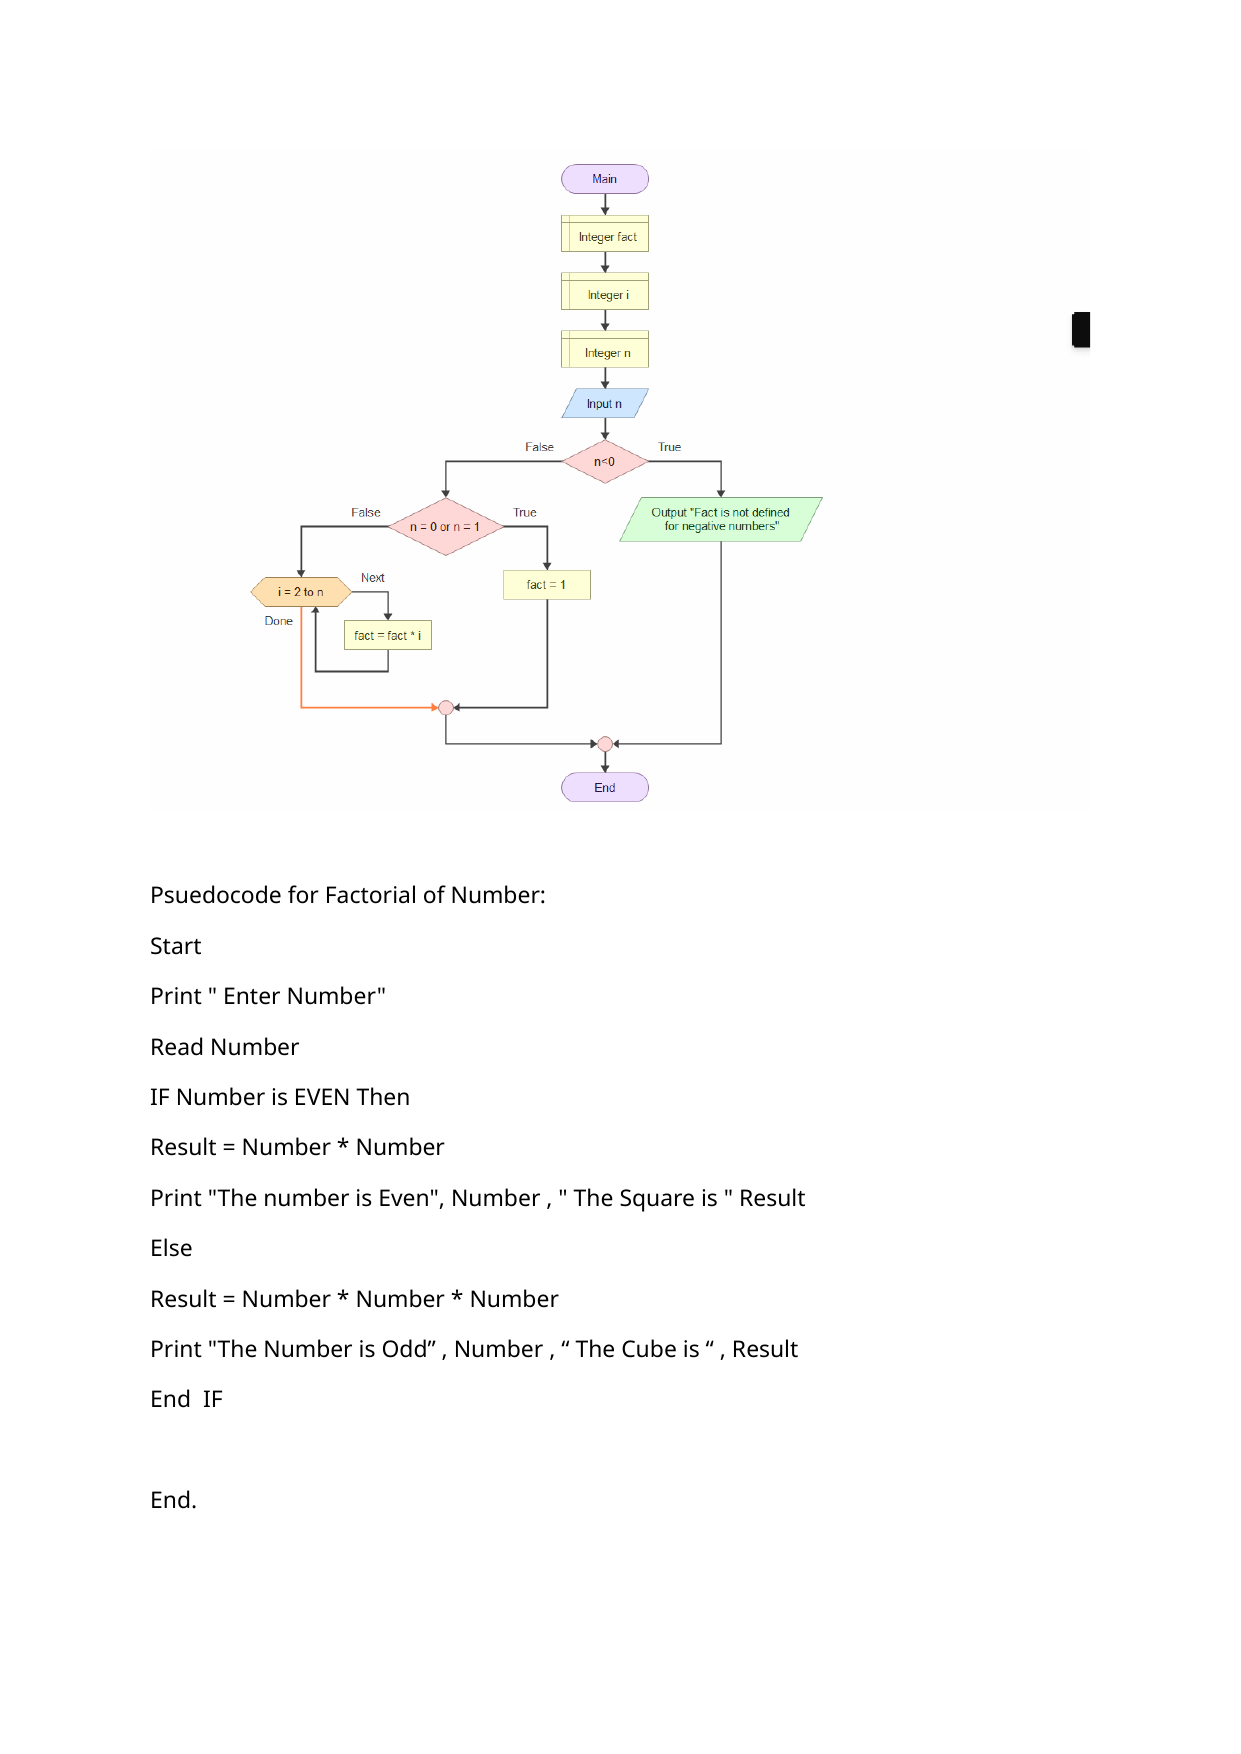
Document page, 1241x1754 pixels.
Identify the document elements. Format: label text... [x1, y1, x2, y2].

text Print " Enter Number" [150, 980, 1090, 1011]
text IF Number is EVEN Then [150, 1081, 1090, 1112]
picture [150, 150, 1091, 810]
text Print "The number is Even", Number , " The Square is " Result [150, 1182, 1090, 1213]
text End IF [150, 1383, 1090, 1415]
text End. [150, 1484, 1090, 1516]
text Print "The Number is Odd” , Number , “ The Cube is “ , Result [150, 1333, 1090, 1364]
text Read Number [150, 1031, 1090, 1062]
text Else [150, 1232, 1090, 1263]
text Result = Number * Number * Number [150, 1283, 1090, 1314]
text Start [150, 930, 1090, 961]
text Psuedocode for Factorial of Number: [150, 879, 1090, 911]
text Result = Number * Number [150, 1131, 1090, 1163]
